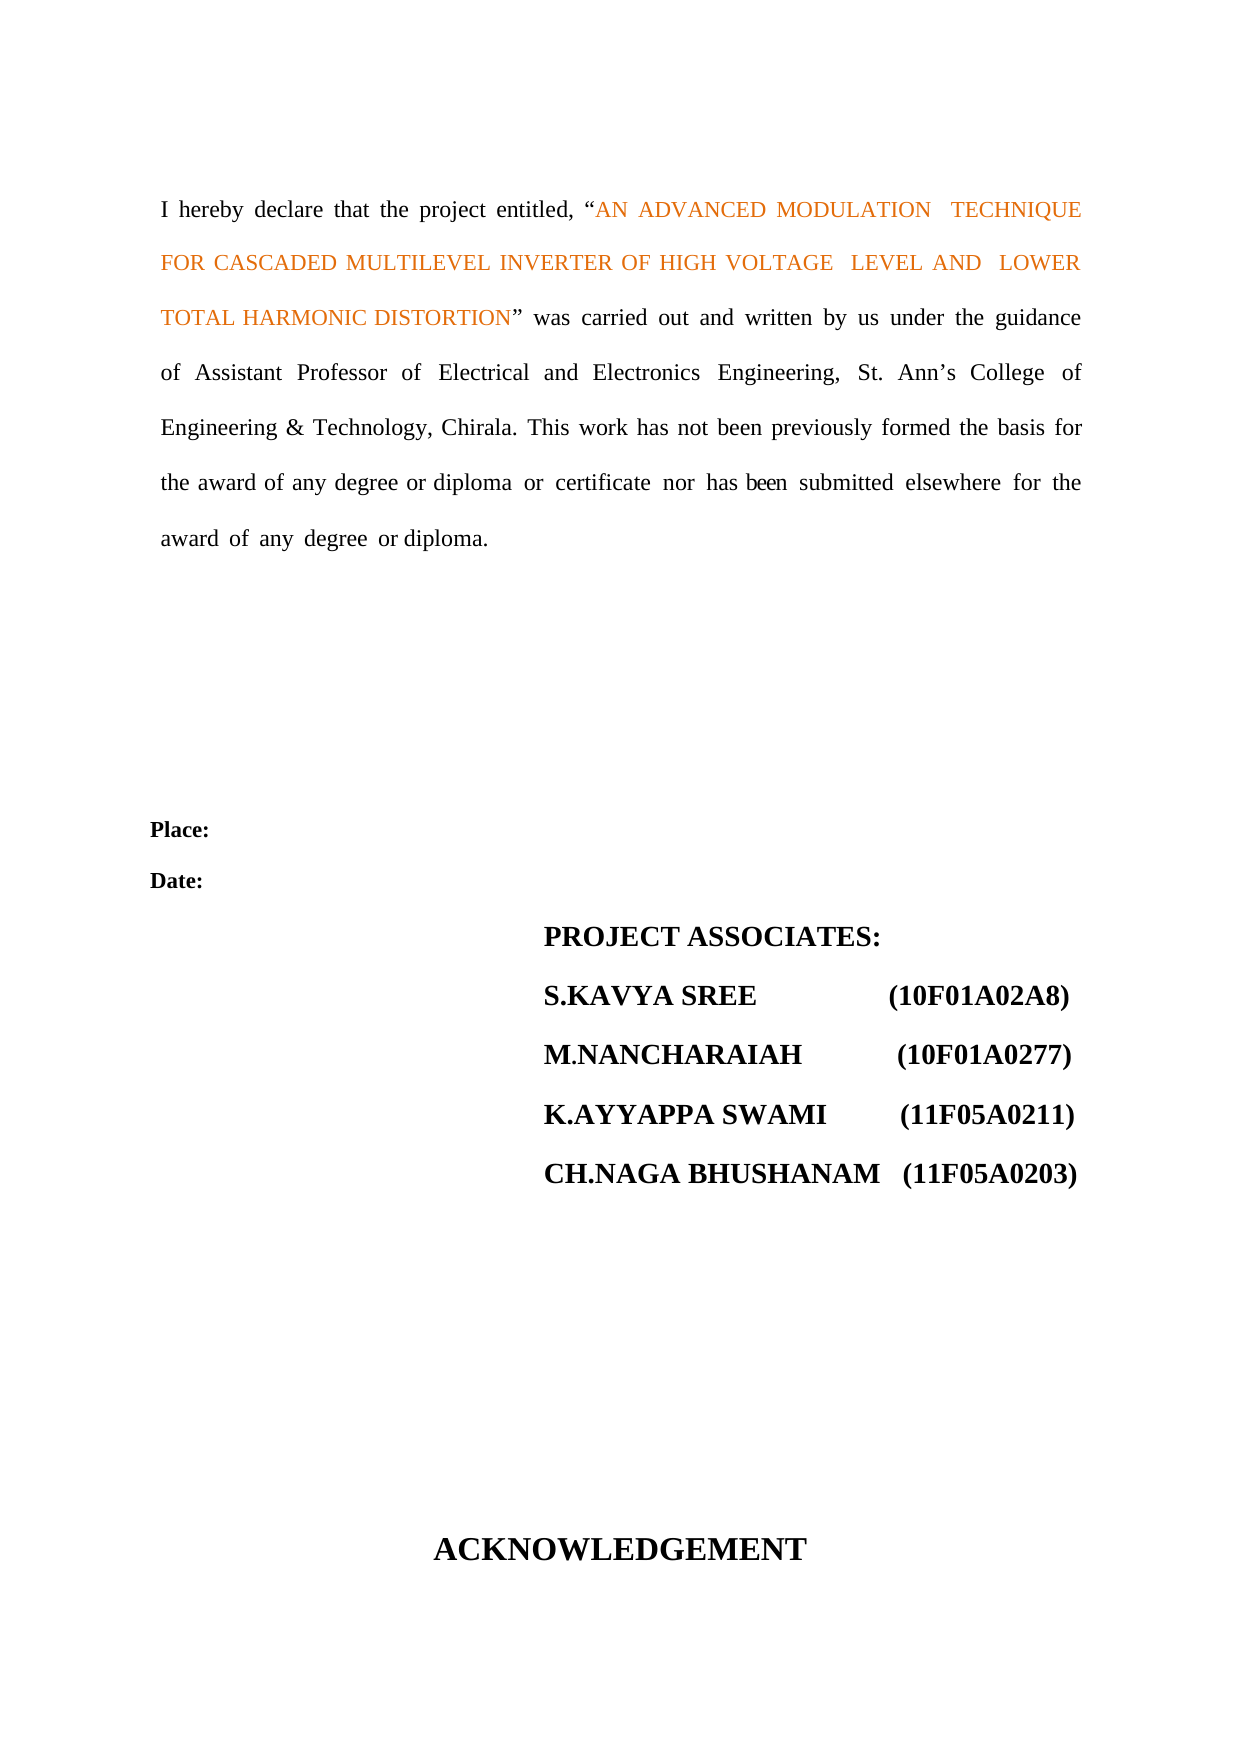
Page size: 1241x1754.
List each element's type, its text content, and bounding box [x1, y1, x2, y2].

text Place: [150, 817, 1090, 843]
text Date: [150, 868, 1090, 894]
text CH.NAGA BHUSHANAM (11F05A0203) [150, 1156, 1090, 1190]
text M.NANCHARAIAH (10F01A0277) [150, 1037, 1090, 1071]
text ACKNOWLEDGEMENT [150, 1529, 1090, 1567]
text PROJECT ASSOCIATES: [150, 919, 1090, 952]
text S.KAVYA SREE (10F01A02A8) [150, 978, 1090, 1012]
text I hereby declare that the project entitled, “AN ADVANCED MODULATION TECHNIQUE FOR CASCADED MULTILEVEL INVERTER OF HIGH VOLTAGE LEVEL AND LOWER TOTAL HARMONIC DISTORTION” was carried out and written by us under the guidance of Assistant Professor of Electrical and Electronics Engineering, St. Ann’s College of Engineering & Technology, Chirala. This work has not been previously formed the basis for the award of any degree or diploma or certificate nor has been submitted elsewhere for the award of any degree or diploma. [160, 195, 1082, 551]
text K.AYYAPPA SWAMI (11F05A0211) [150, 1097, 1090, 1130]
